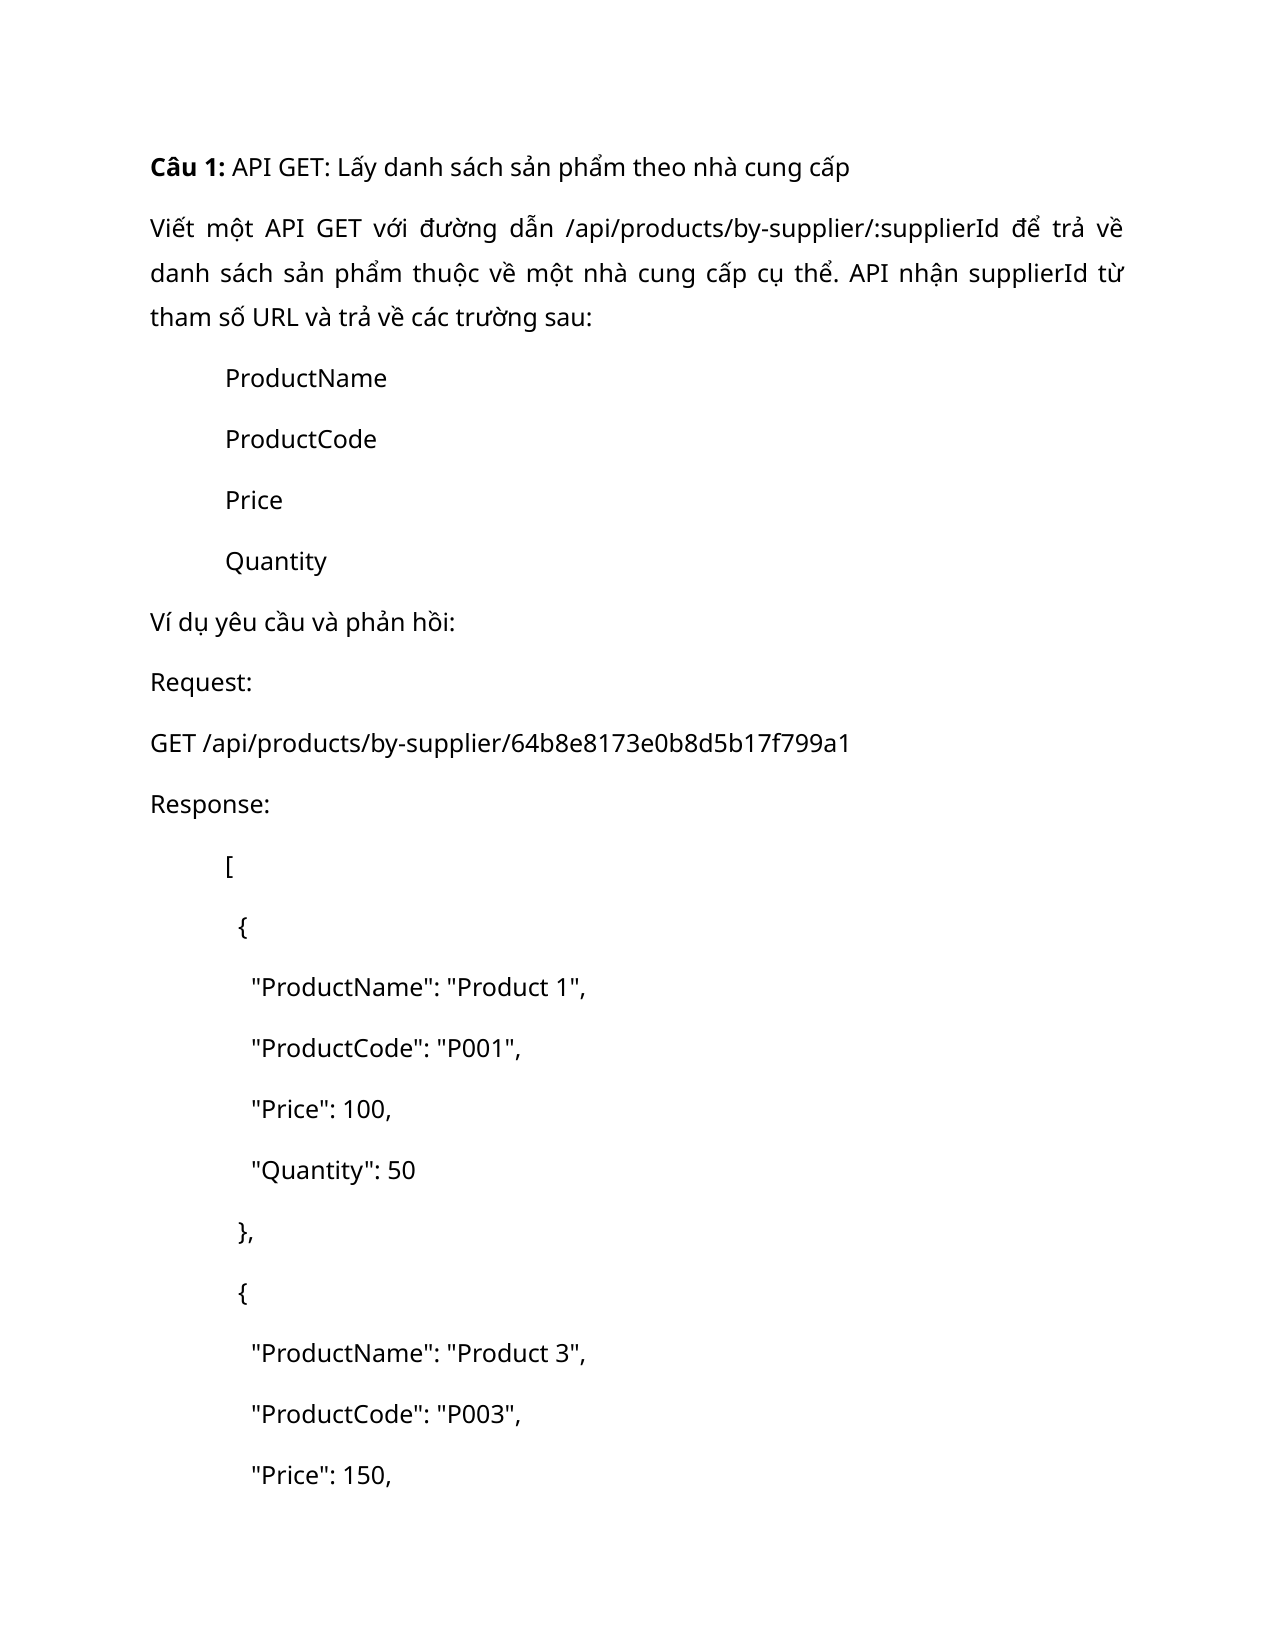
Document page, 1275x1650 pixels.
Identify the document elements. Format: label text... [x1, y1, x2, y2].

text ProductCode [225, 421, 1125, 455]
text }, [225, 1213, 1125, 1248]
text "ProductName": "Product 3", [225, 1335, 1125, 1369]
text "ProductCode": "P001", [225, 1031, 1125, 1065]
text "Price": 100, [225, 1092, 1125, 1126]
text "ProductCode": "P003", [225, 1396, 1125, 1430]
text Viết một API GET với đường dẫn /api/products/by-supplier/:supplierId để trả về danh sách sản phẩm thuộc về một nhà cung cấp cụ thể. API nhận supplierId từ tham số URL và trả về các trường sau: [150, 211, 1125, 333]
text "Price": 150, [225, 1457, 1125, 1491]
text Request: [150, 665, 1125, 699]
text "ProductName": "Product 1", [225, 970, 1125, 1004]
text { [225, 1274, 1125, 1308]
text ProductName [225, 360, 1125, 394]
text Price [225, 482, 1125, 516]
text Quantity [225, 543, 1125, 577]
text "Quantity": 50 [225, 1153, 1125, 1187]
text Response: [150, 787, 1125, 821]
text Ví dụ yêu cầu và phản hồi: [150, 604, 1125, 638]
text GET /api/products/by-supplier/64b8e8173e0b8d5b17f799a1 [150, 726, 1125, 760]
text Câu 1: API GET: Lấy danh sách sản phẩm theo nhà cung cấp [150, 150, 1125, 184]
text [ [225, 848, 1125, 882]
text { [225, 909, 1125, 943]
